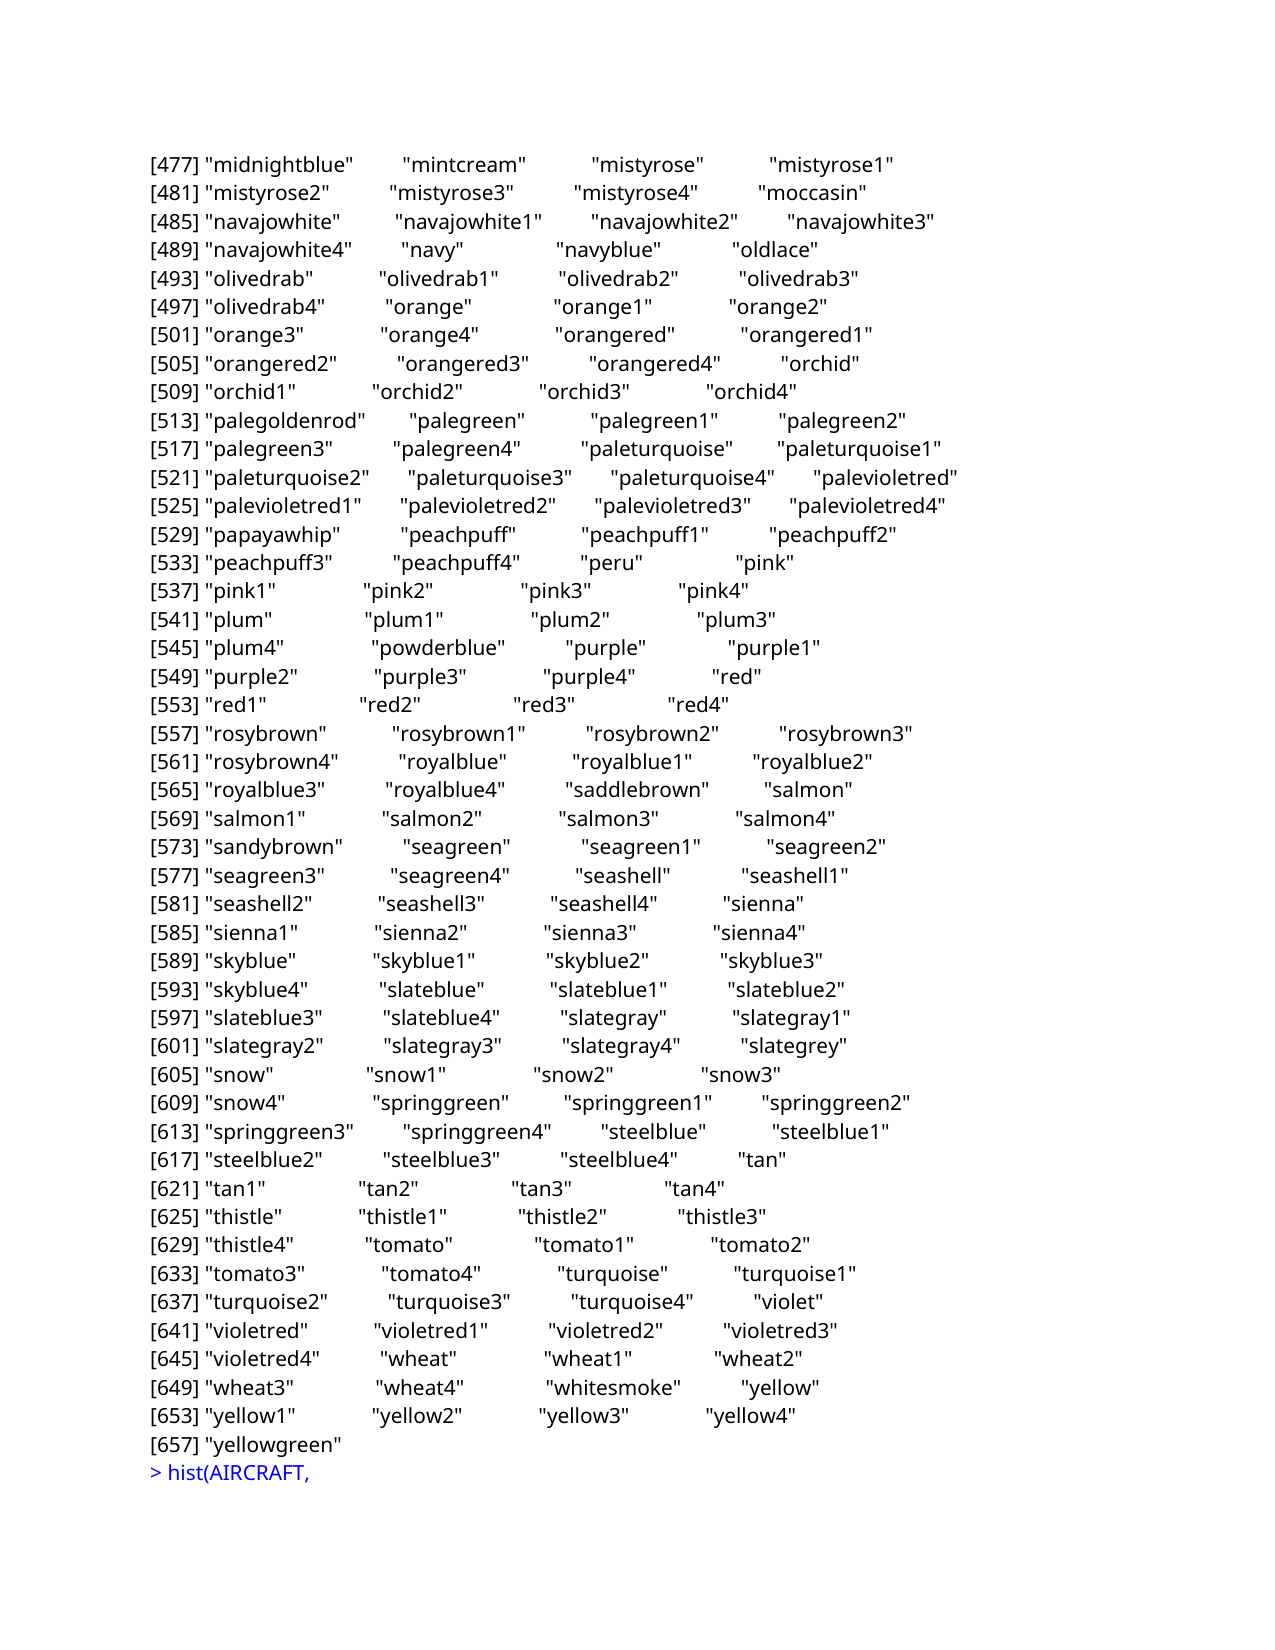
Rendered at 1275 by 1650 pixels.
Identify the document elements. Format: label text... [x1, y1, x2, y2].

text [485] "navajowhite" "navajowhite1" "navajowhite2" "navajowhite3" [150, 207, 1125, 235]
text [521] "paleturquoise2" "paleturquoise3" "paleturquoise4" "palevioletred" [150, 463, 1125, 491]
text [577] "seagreen3" "seagreen4" "seashell" "seashell1" [150, 861, 1125, 889]
text [561] "rosybrown4" "royalblue" "royalblue1" "royalblue2" [150, 747, 1125, 776]
text [609] "snow4" "springgreen" "springgreen1" "springgreen2" [150, 1088, 1125, 1117]
text [617] "steelblue2" "steelblue3" "steelblue4" "tan" [150, 1145, 1125, 1174]
text [569] "salmon1" "salmon2" "salmon3" "salmon4" [150, 804, 1125, 832]
text [537] "pink1" "pink2" "pink3" "pink4" [150, 577, 1125, 605]
text [505] "orangered2" "orangered3" "orangered4" "orchid" [150, 349, 1125, 377]
text [517] "palegreen3" "palegreen4" "paleturquoise" "paleturquoise1" [150, 434, 1125, 463]
text [605] "snow" "snow1" "snow2" "snow3" [150, 1060, 1125, 1088]
text [525] "palevioletred1" "palevioletred2" "palevioletred3" "palevioletred4" [150, 491, 1125, 520]
text [533] "peachpuff3" "peachpuff4" "peru" "pink" [150, 548, 1125, 577]
text [573] "sandybrown" "seagreen" "seagreen1" "seagreen2" [150, 832, 1125, 861]
text [529] "papayawhip" "peachpuff" "peachpuff1" "peachpuff2" [150, 520, 1125, 548]
text [549] "purple2" "purple3" "purple4" "red" [150, 662, 1125, 690]
text [557] "rosybrown" "rosybrown1" "rosybrown2" "rosybrown3" [150, 719, 1125, 747]
text [489] "navajowhite4" "navy" "navyblue" "oldlace" [150, 235, 1125, 264]
text [633] "tomato3" "tomato4" "turquoise" "turquoise1" [150, 1259, 1125, 1287]
text [501] "orange3" "orange4" "orangered" "orangered1" [150, 321, 1125, 349]
text [477] "midnightblue" "mintcream" "mistyrose" "mistyrose1" [150, 150, 1125, 178]
text [545] "plum4" "powderblue" "purple" "purple1" [150, 633, 1125, 662]
text [657] "yellowgreen" [150, 1430, 1125, 1458]
text [597] "slateblue3" "slateblue4" "slategray" "slategray1" [150, 1003, 1125, 1032]
text [509] "orchid1" "orchid2" "orchid3" "orchid4" [150, 377, 1125, 406]
text [593] "skyblue4" "slateblue" "slateblue1" "slateblue2" [150, 975, 1125, 1003]
text [629] "thistle4" "tomato" "tomato1" "tomato2" [150, 1231, 1125, 1259]
text [653] "yellow1" "yellow2" "yellow3" "yellow4" [150, 1401, 1125, 1430]
text [613] "springgreen3" "springgreen4" "steelblue" "steelblue1" [150, 1117, 1125, 1145]
text [493] "olivedrab" "olivedrab1" "olivedrab2" "olivedrab3" [150, 264, 1125, 292]
text [589] "skyblue" "skyblue1" "skyblue2" "skyblue3" [150, 946, 1125, 975]
text [641] "violetred" "violetred1" "violetred2" "violetred3" [150, 1316, 1125, 1344]
text [513] "palegoldenrod" "palegreen" "palegreen1" "palegreen2" [150, 406, 1125, 434]
text > hist(AIRCRAFT, [150, 1458, 1125, 1487]
text [649] "wheat3" "wheat4" "whitesmoke" "yellow" [150, 1373, 1125, 1401]
text [565] "royalblue3" "royalblue4" "saddlebrown" "salmon" [150, 776, 1125, 804]
text [481] "mistyrose2" "mistyrose3" "mistyrose4" "moccasin" [150, 178, 1125, 207]
text [553] "red1" "red2" "red3" "red4" [150, 690, 1125, 719]
text [601] "slategray2" "slategray3" "slategray4" "slategrey" [150, 1032, 1125, 1060]
text [621] "tan1" "tan2" "tan3" "tan4" [150, 1174, 1125, 1202]
text [581] "seashell2" "seashell3" "seashell4" "sienna" [150, 889, 1125, 918]
text [625] "thistle" "thistle1" "thistle2" "thistle3" [150, 1202, 1125, 1231]
text [497] "olivedrab4" "orange" "orange1" "orange2" [150, 292, 1125, 321]
text [637] "turquoise2" "turquoise3" "turquoise4" "violet" [150, 1287, 1125, 1316]
text [541] "plum" "plum1" "plum2" "plum3" [150, 605, 1125, 633]
text [645] "violetred4" "wheat" "wheat1" "wheat2" [150, 1344, 1125, 1373]
text [585] "sienna1" "sienna2" "sienna3" "sienna4" [150, 918, 1125, 946]
